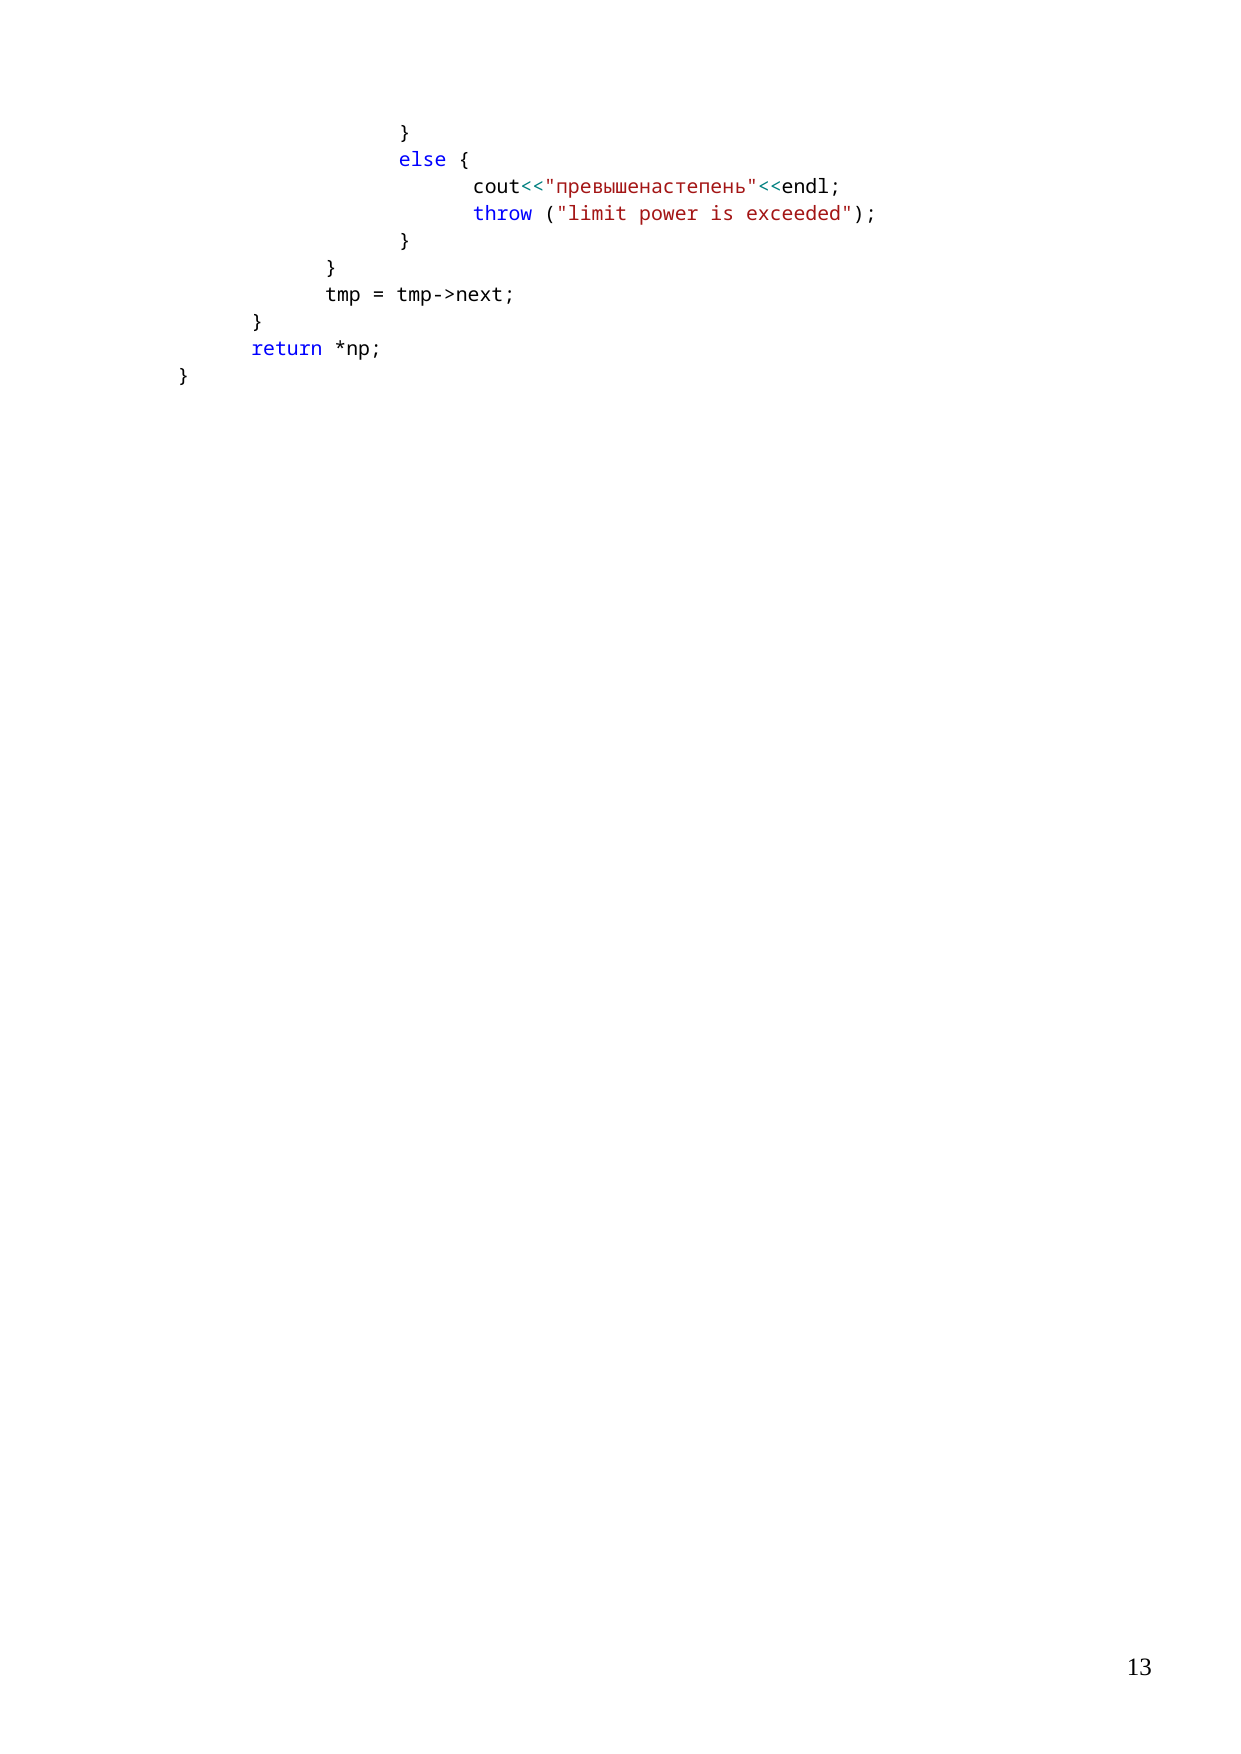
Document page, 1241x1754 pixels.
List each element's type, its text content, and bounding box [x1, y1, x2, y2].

text } [177, 361, 1152, 388]
text cout<<"превышенастепень"<<endl; [177, 172, 1152, 199]
text throw ("limit power is exceeded"); [177, 199, 1152, 226]
text } [177, 118, 1152, 145]
text tmp = tmp->next; [177, 280, 1152, 307]
text } [177, 253, 1152, 280]
text else { [177, 145, 1152, 172]
text return *np; [177, 334, 1152, 361]
text } [177, 226, 1152, 253]
text } [177, 307, 1152, 334]
